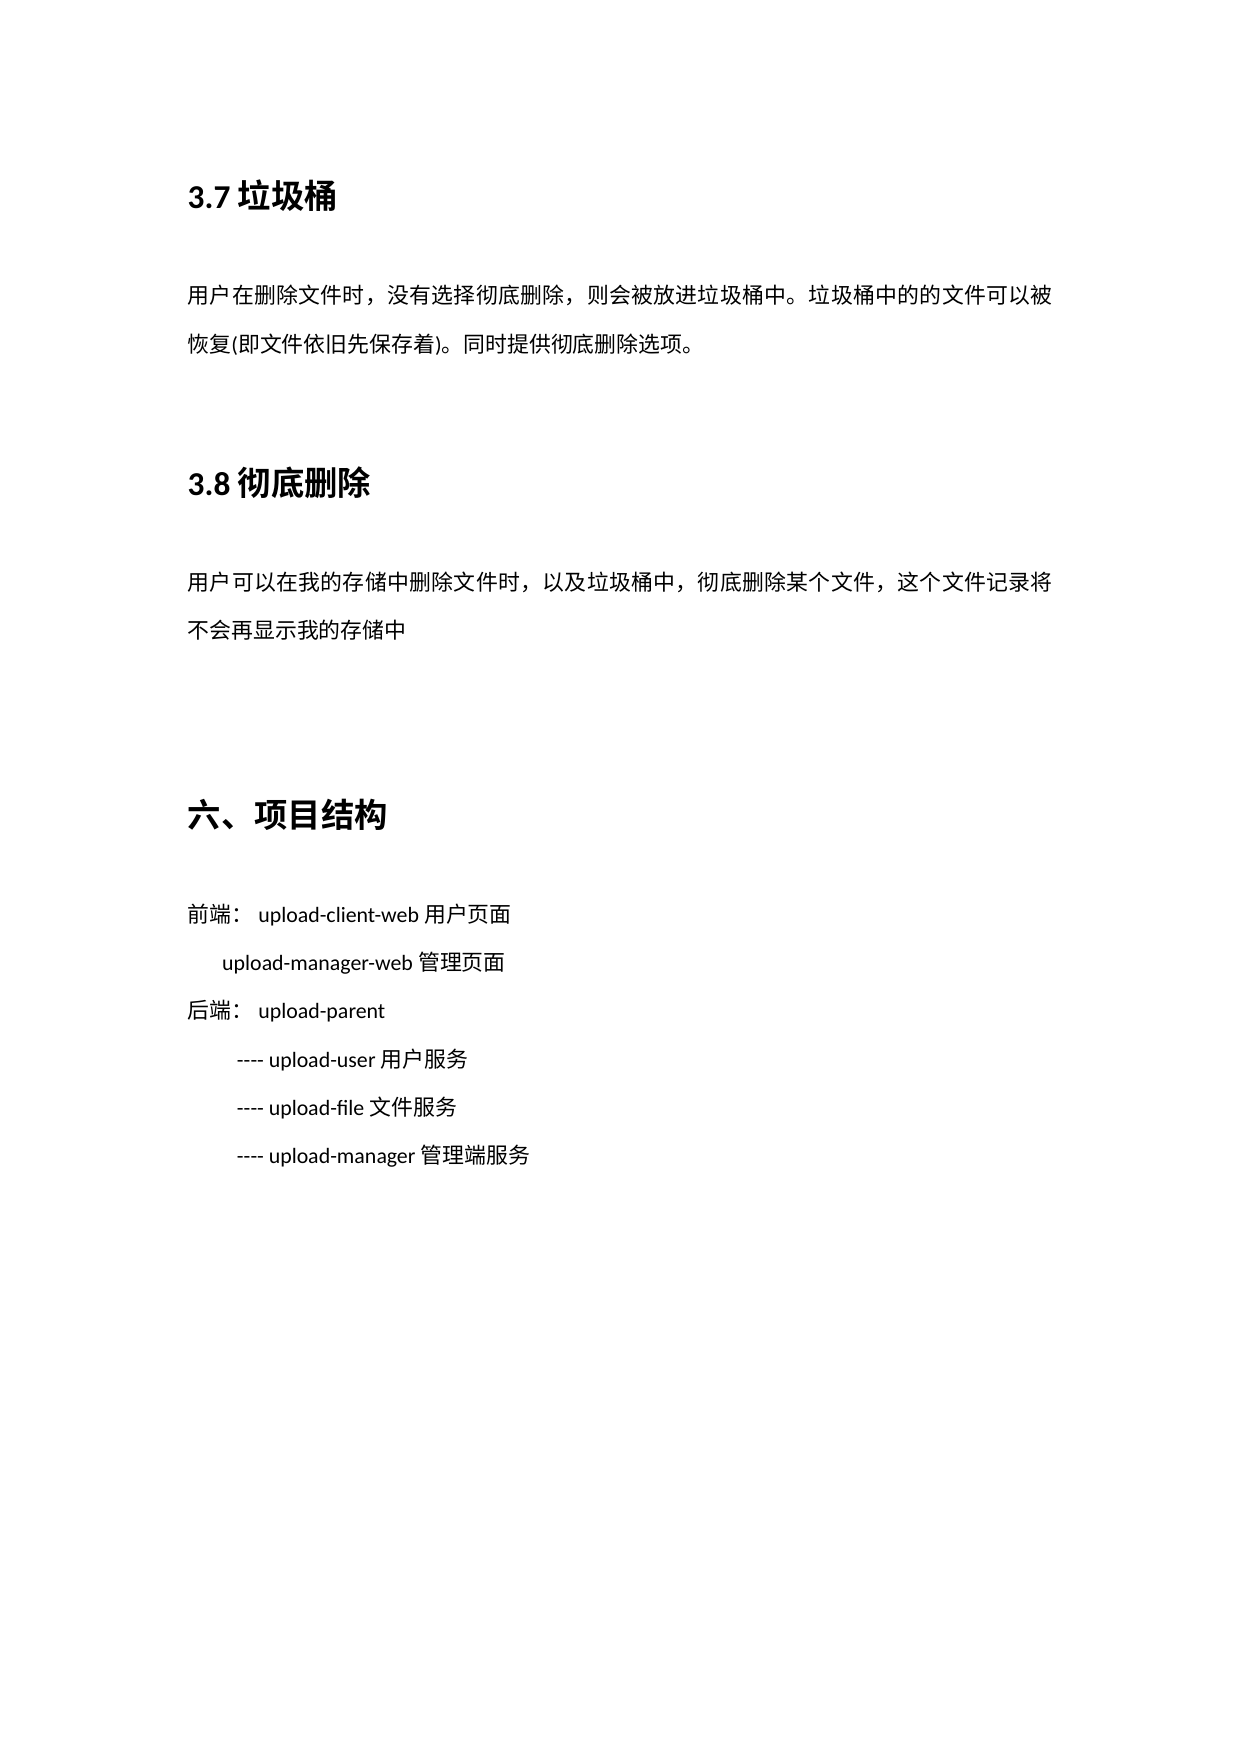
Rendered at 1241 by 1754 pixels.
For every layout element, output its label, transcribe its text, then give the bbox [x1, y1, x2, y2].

text ---- upload-file 文件服务 [187, 1089, 1053, 1122]
subtitle 3.8 彻底删除 [187, 448, 1053, 513]
text ---- upload-user 用户服务 [187, 1041, 1053, 1074]
text 用户在删除文件时，没有选择彻底删除，则会被放进垃圾桶中。垃圾桶中的的文件可以被恢复(即文件依旧先保存着)。同时提供彻底删除选项。 [187, 278, 1053, 359]
text 前端： upload-client-web 用户页面 [187, 896, 1053, 929]
text ---- upload-manager 管理端服务 [187, 1138, 1053, 1170]
text 后端： upload-parent [187, 993, 1053, 1025]
text upload-manager-web 管理页面 [187, 944, 1053, 977]
subtitle 项目结构 [187, 780, 1053, 845]
text 用户可以在我的存储中删除文件时，以及垃圾桶中，彻底删除某个文件，这个文件记录将不会再显示我的存储中 [187, 564, 1053, 646]
subtitle 3.7 垃圾桶 [187, 162, 1053, 227]
